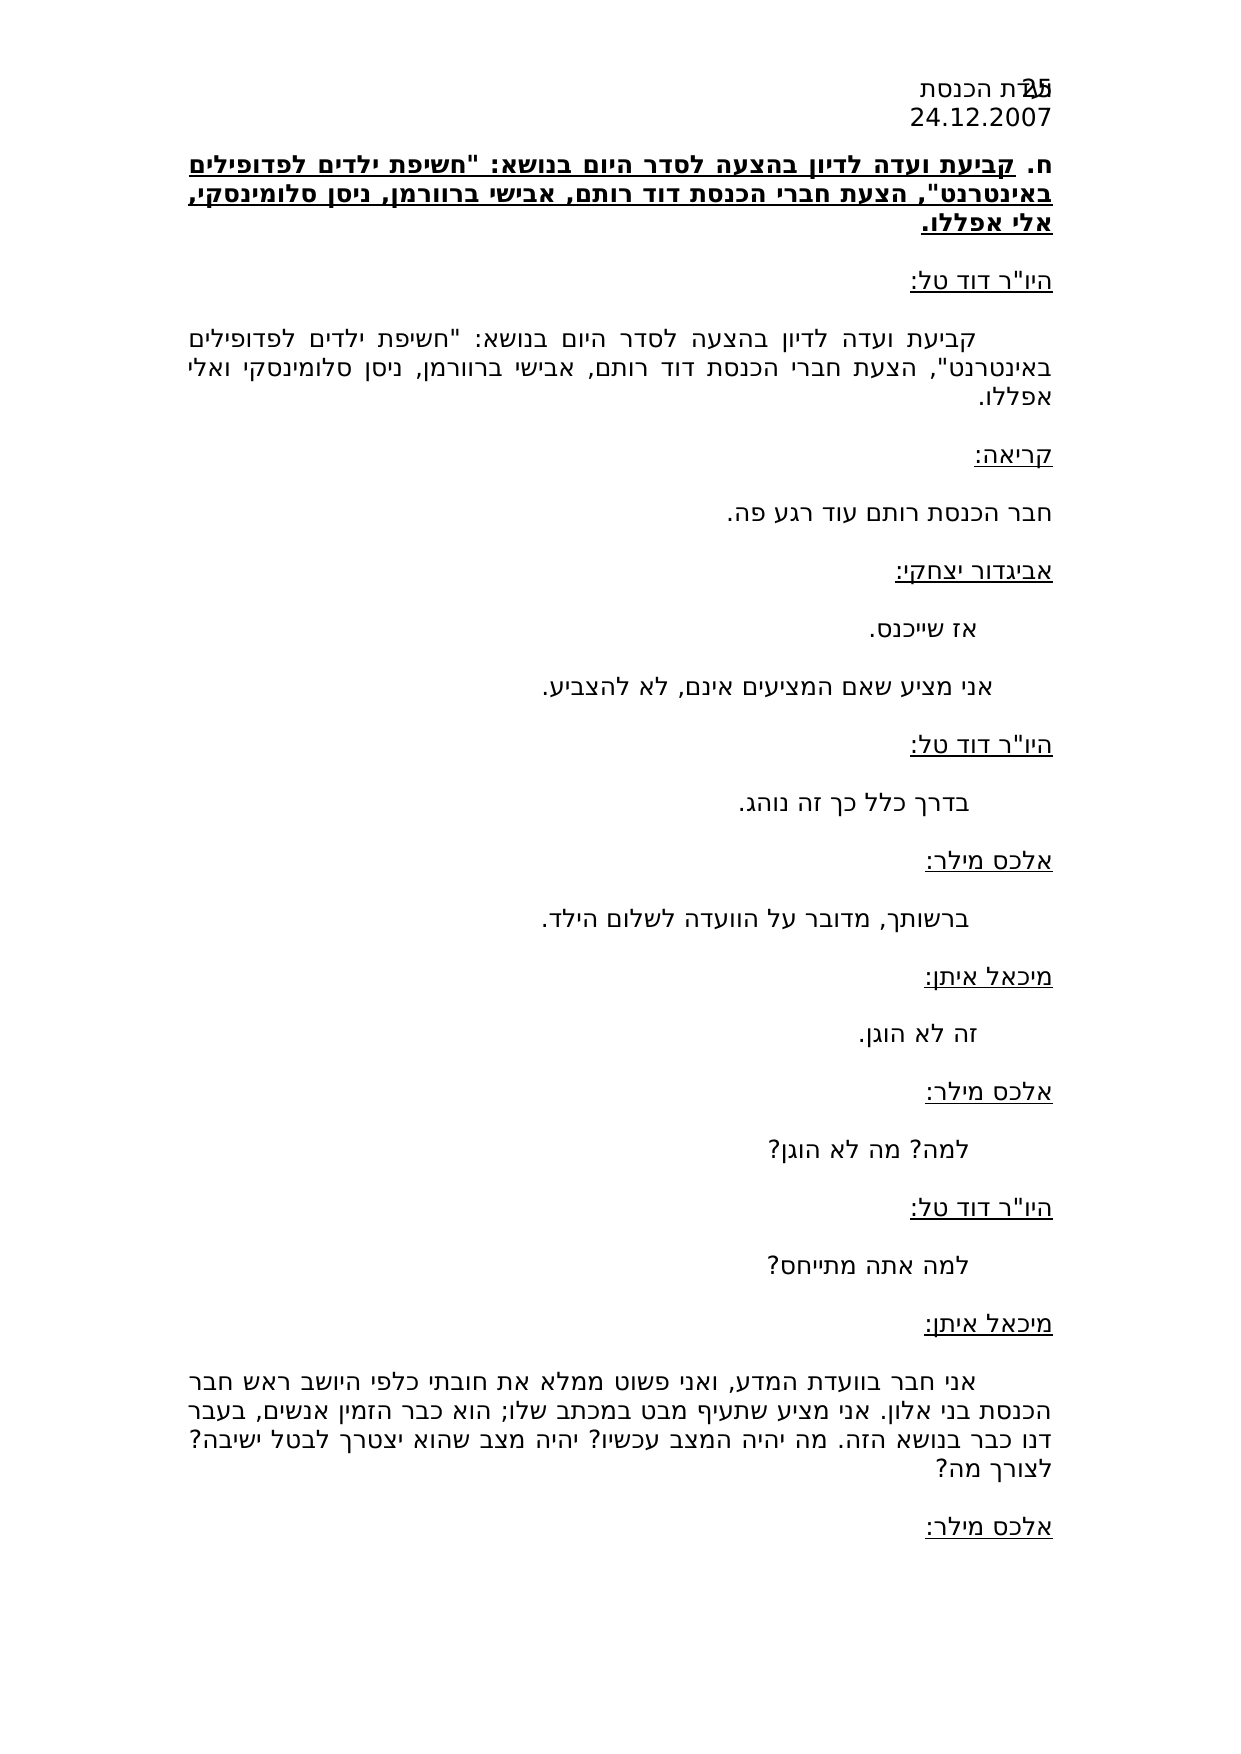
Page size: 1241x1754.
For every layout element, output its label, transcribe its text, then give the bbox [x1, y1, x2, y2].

text מיכאל איתן: [187, 962, 1053, 991]
text מיכאל איתן: [187, 1309, 1053, 1338]
text ח. קביעת ועדה לדיון בהצעה לסדר היום בנושא: "חשיפת ילדים לפדופילים באינטרנט", הצעת חברי הכנסת דוד רותם, אבישי ברוורמן, ניסן סלומינסקי, אלי אפללו. [187, 150, 1053, 204]
text זה לא הוגן. [187, 1019, 1053, 1049]
text אלכס מילר: [187, 1077, 1053, 1107]
subtitle אביגדור יצחקי: [187, 556, 1053, 585]
text אני מציע שאם המציעים אינם, לא להצביע. [187, 672, 1053, 701]
text אז שייכנס. [187, 614, 1053, 643]
text היו"ר דוד טל: [187, 1193, 1053, 1222]
text קריאה: [187, 440, 1053, 469]
text חבר הכנסת רותם עוד רגע פה. [187, 498, 1053, 527]
text אלכס מילר: [187, 846, 1053, 875]
text היו"ר דוד טל: [187, 730, 1053, 759]
text למה? מה לא הוגן? [187, 1135, 1053, 1164]
text בדרך כלל כך זה נוהג. [187, 788, 1053, 817]
text אני חבר בוועדת המדע, ואני פשוט ממלא את חובתי כלפי היושב ראש חבר הכנסת בני אלון. אני מציע שתעיף מבט במכתב שלו; הוא כבר הזמין אנשים, בעבר דנו כבר בנושא הזה. מה יהיה המצב עכשיו? יהיה מצב שהוא יצטרך לבטל ישיבה? לצורך מה? [187, 1367, 1053, 1484]
text קביעת ועדה לדיון בהצעה לסדר היום בנושא: "חשיפת ילדים לפדופילים באינטרנט", הצעת חברי הכנסת דוד רותם, אבישי ברוורמן, ניסן סלומינסקי ואלי אפללו. [187, 324, 1053, 412]
text היו"ר דוד טל: [187, 266, 1053, 295]
text אלכס מילר: [187, 1512, 1053, 1542]
text ח. קביעת ועדה לדיון בהצעה לסדר היום בנושא: "חשיפת ילדים לפדופילים באינטרנט", הצעת חברי הכנסת דוד רותם, אבישי ברוורמן, ניסן סלומינסקי, אלי אפללו. [187, 205, 1053, 237]
text למה אתה מתייחס? [187, 1251, 1053, 1280]
text ברשותך, מדובר על הוועדה לשלום הילד. [187, 904, 1053, 933]
